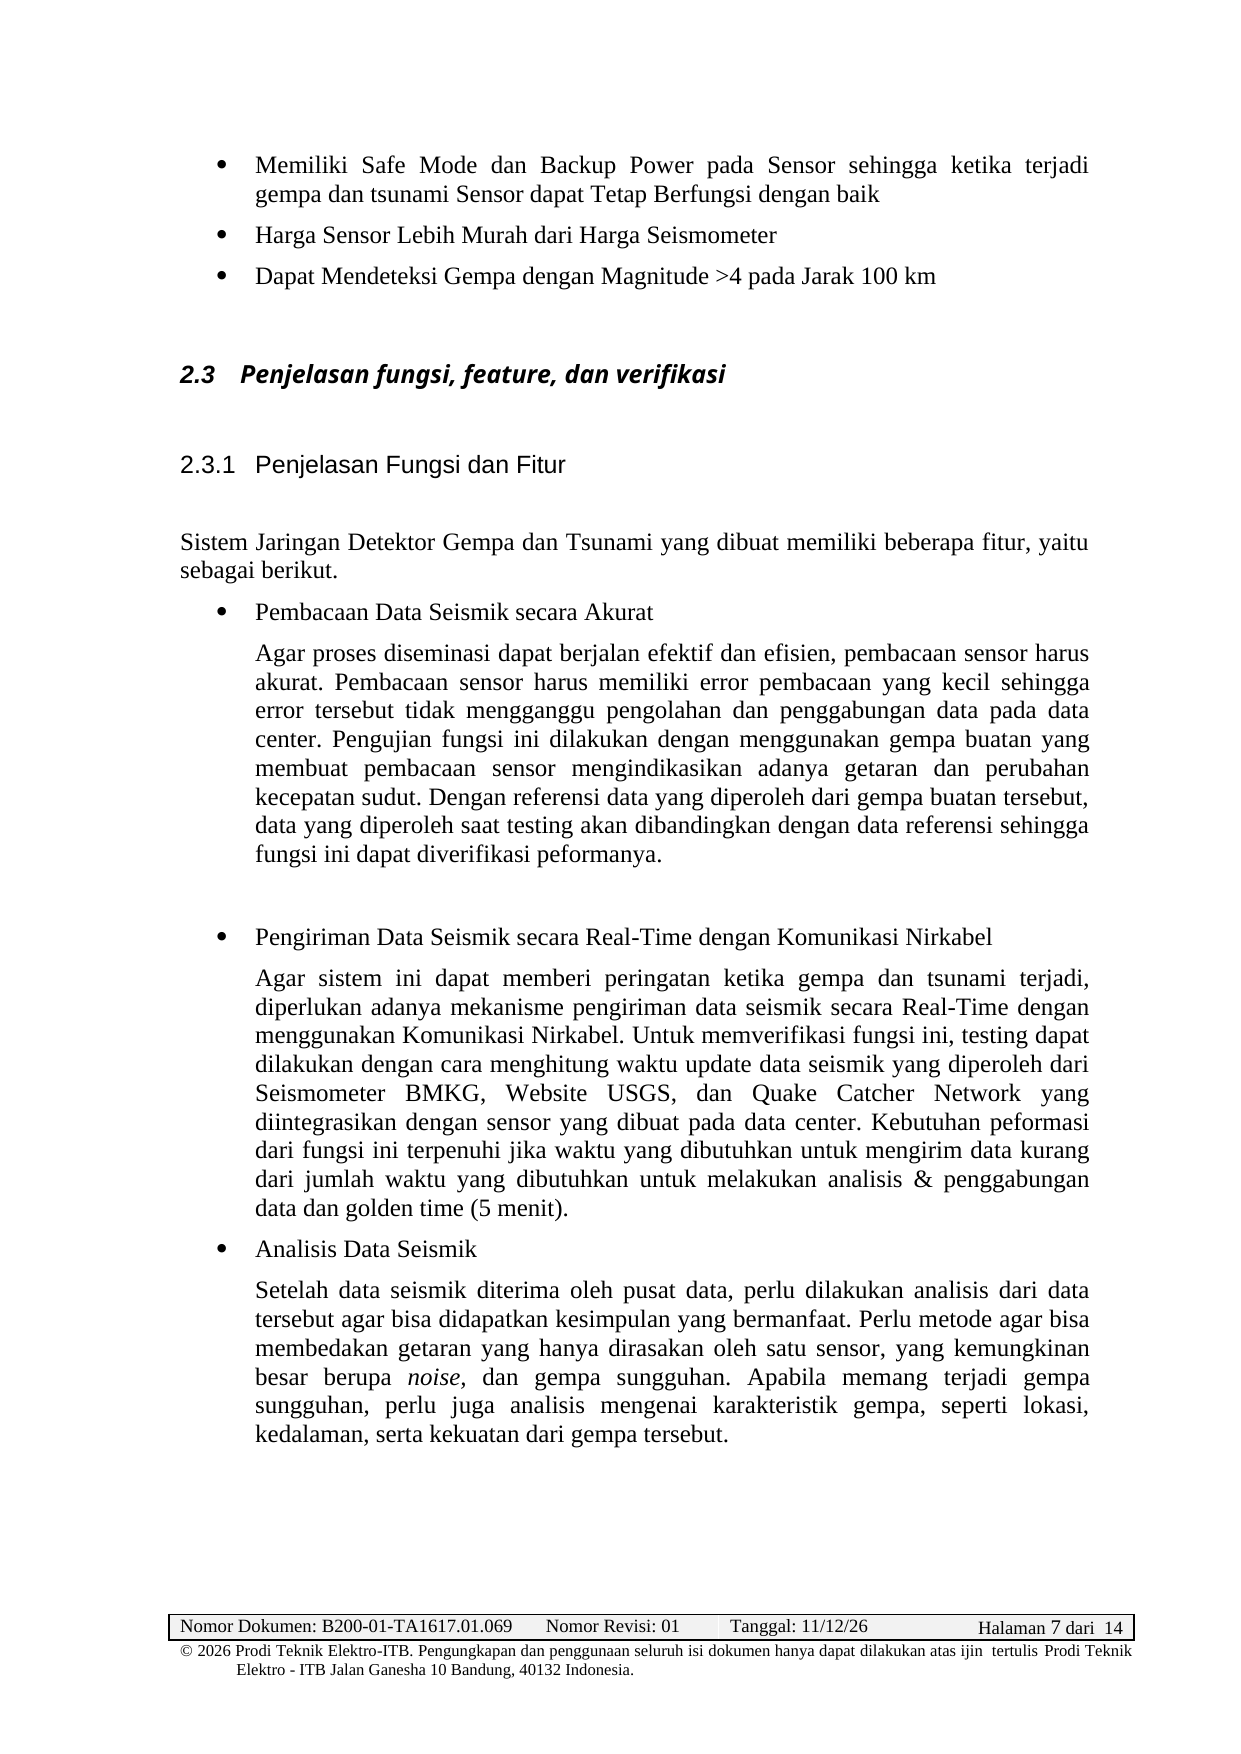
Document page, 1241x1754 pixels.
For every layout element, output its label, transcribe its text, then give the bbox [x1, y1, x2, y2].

text Agar sistem ini dapat memberi peringatan ketika gempa dan tsunami terjadi, diperlukan adanya mekanisme pengiriman data seismik secara Real-Time dengan menggunakan Komunikasi Nirkabel. Untuk memverifikasi fungsi ini, testing dapat dilakukan dengan cara menghitung waktu update data seismik yang diperoleh dari Seismometer BMKG, Website USGS, dan Quake Catcher Network yang diintegrasikan dengan sensor yang dibuat pada data center. Kebutuhan peformasi dari fungsi ini terpenuhi jika waktu yang dibutuhkan untuk mengirim data kurang dari jumlah waktu yang dibutuhkan untuk melakukan analisis & penggabungan data dan golden time (5 menit). [255, 963, 1090, 1222]
text Agar proses diseminasi dapat berjalan efektif dan efisien, pembacaan sensor harus akurat. Pembacaan sensor harus memiliki error pembacaan yang kecil sehingga error tersebut tidak mengganggu pengolahan dan penggabungan data pada data center. Pengujian fungsi ini dilakukan dengan menggunakan gempa buatan yang membuat pembacaan sensor mengindikasikan adanya getaran dan perubahan kecepatan sudut. Dengan referensi data yang diperoleh dari gempa buatan tersebut, data yang diperoleh saat testing akan dibandingkan dengan data referensi sehingga fungsi ini dapat diverifikasi peformanya. [255, 638, 1090, 868]
list Harga Sensor Lebih Murah dari Harga Seismometer [217, 220, 1090, 249]
list Pembacaan Data Seismik secara Akurat [217, 597, 1090, 625]
subtitle Penjelasan fungsi, feature, dan verifikasi [180, 356, 1090, 390]
text Setelah data seismik diterima oleh pusat data, perlu dilakukan analisis dari data tersebut agar bisa didapatkan kesimpulan yang bermanfaat. Perlu metode agar bisa membedakan getaran yang hanya dirasakan oleh satu sensor, yang kemungkinan besar berupa noise, dan gempa sungguhan. Apabila memang terjadi gempa sungguhan, perlu juga analisis mengenai karakteristik gempa, seperti lokasi, kedalaman, serta kekuatan dari gempa tersebut. [255, 1275, 1090, 1448]
list Dapat Mendeteksi Gempa dengan Magnitude >4 pada Jarak 100 km [217, 261, 1090, 290]
list Memiliki Safe Mode dan Backup Power pada Sensor sehingga ketika terjadi gempa dan tsunami Sensor dapat Tetap Berfungsi dengan baik [217, 150, 1090, 207]
subtitle Penjelasan Fungsi dan Fitur [180, 450, 1090, 479]
text Sistem Jaringan Detektor Gempa dan Tsunami yang dibuat memiliki beberapa fitur, yaitu sebagai berikut. [180, 527, 1090, 584]
list Pengiriman Data Seismik secara Real-Time dengan Komunikasi Nirkabel [217, 922, 1090, 950]
list Analisis Data Seismik [217, 1234, 1090, 1263]
